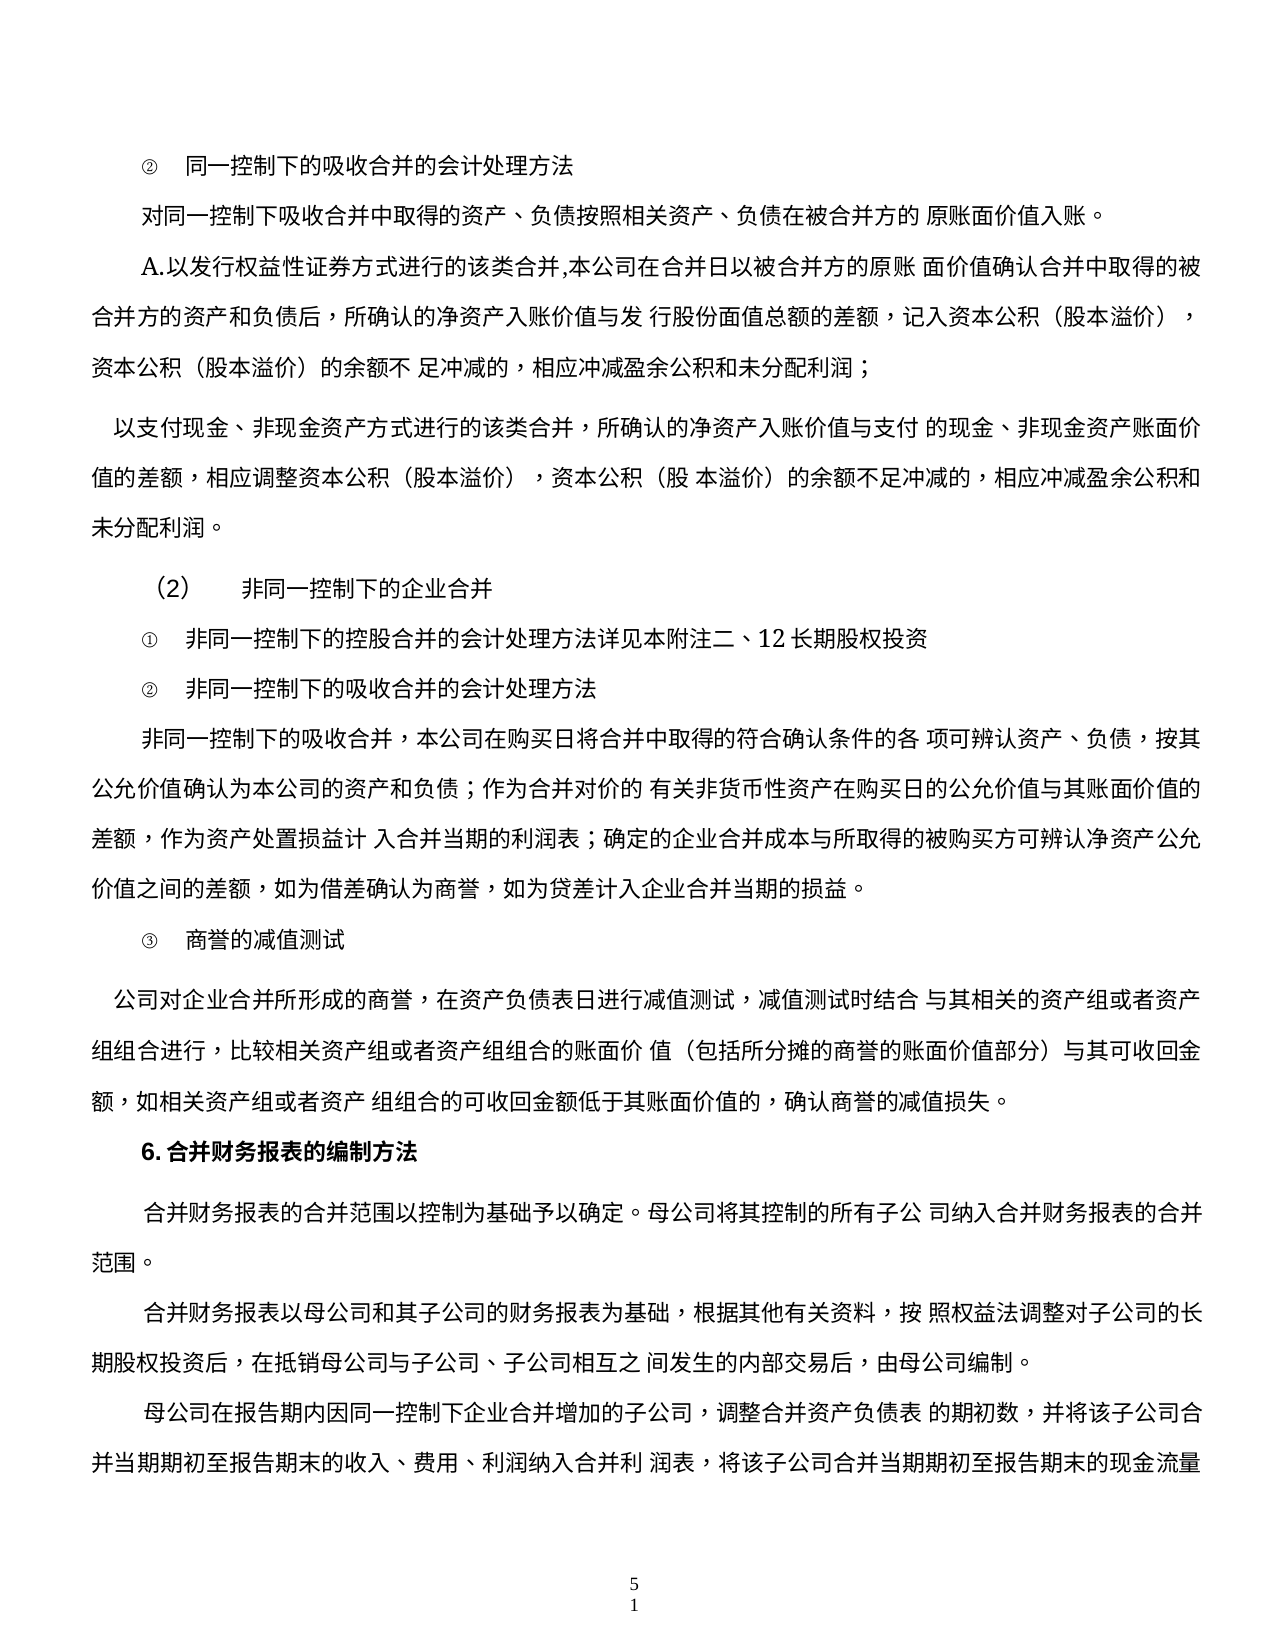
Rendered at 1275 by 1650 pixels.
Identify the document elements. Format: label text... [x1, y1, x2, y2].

list 非同一控制下的吸收合并的会计处理方法 [91, 657, 1203, 708]
text 合并财务报表的合并范围以控制为基础予以确定。母公司将其控制的所有子公 司纳入合并财务报表的合并范围。 [91, 1181, 1203, 1281]
list 合并财务报表的编制方法 [91, 1120, 1203, 1171]
text 非同一控制下的吸收合并，本公司在购买日将合并中取得的符合确认条件的各 项可辨认资产、负债，按其公允价值确认为本公司的资产和负债；作为合并对价的 有关非货币性资产在购买日的公允价值与其账面价值的差额，作为资产处置损益计 入合并当期的利润表；确定的企业合并成本与所取得的被购买方可辨认净资产公允 价值之间的差额，如为借差确认为商誉，如为贷差计入企业合并当期的损益。 [91, 708, 1203, 908]
text （2） 非同一控制下的企业合并 [91, 557, 1203, 607]
text 合并财务报表以母公司和其子公司的财务报表为基础，根据其他有关资料，按 照权益法调整对子公司的长期股权投资后，在抵销母公司与子公司、子公司相互之 间发生的内部交易后，由母公司编制。 [91, 1281, 1203, 1381]
text 以支付现金、非现金资产方式进行的该类合并，所确认的净资产入账价值与支付 的现金、非现金资产账面价值的差额，相应调整资本公积（股本溢价），资本公积（股 本溢价）的余额不足冲减的，相应冲减盈余公积和未分配利润。 [91, 397, 1203, 547]
text 对同一控制下吸收合并中取得的资产、负债按照相关资产、负债在被合并方的 原账面价值入账。 [91, 184, 1203, 235]
list 商誉的减值测试 [91, 908, 1203, 958]
list 以发行权益性证券方式进行的该类合并,本公司在合并日以被合并方的原账 面价值确认合并中取得的被合并方的资产和负债后，所确认的净资产入账价值与发 行股份面值总额的差额，记入资本公积（股本溢价），资本公积（股本溢价）的余额不 足冲减的，相应冲减盈余公积和未分配利润； [91, 235, 1203, 386]
text 公司对企业合并所形成的商誉，在资产负债表日进行减值测试，减值测试时结合 与其相关的资产组或者资产组组合进行，比较相关资产组或者资产组组合的账面价 值（包括所分摊的商誉的账面价值部分）与其可收回金额，如相关资产组或者资产 组组合的可收回金额低于其账面价值的，确认商誉的减值损失。 [91, 968, 1203, 1120]
list 非同一控制下的控股合并的会计处理方法详见本附注二、12长期股权投资 [91, 607, 1203, 657]
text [91, 1381, 1203, 1481]
list 同一控制下的吸收合并的会计处理方法 [91, 134, 1203, 184]
